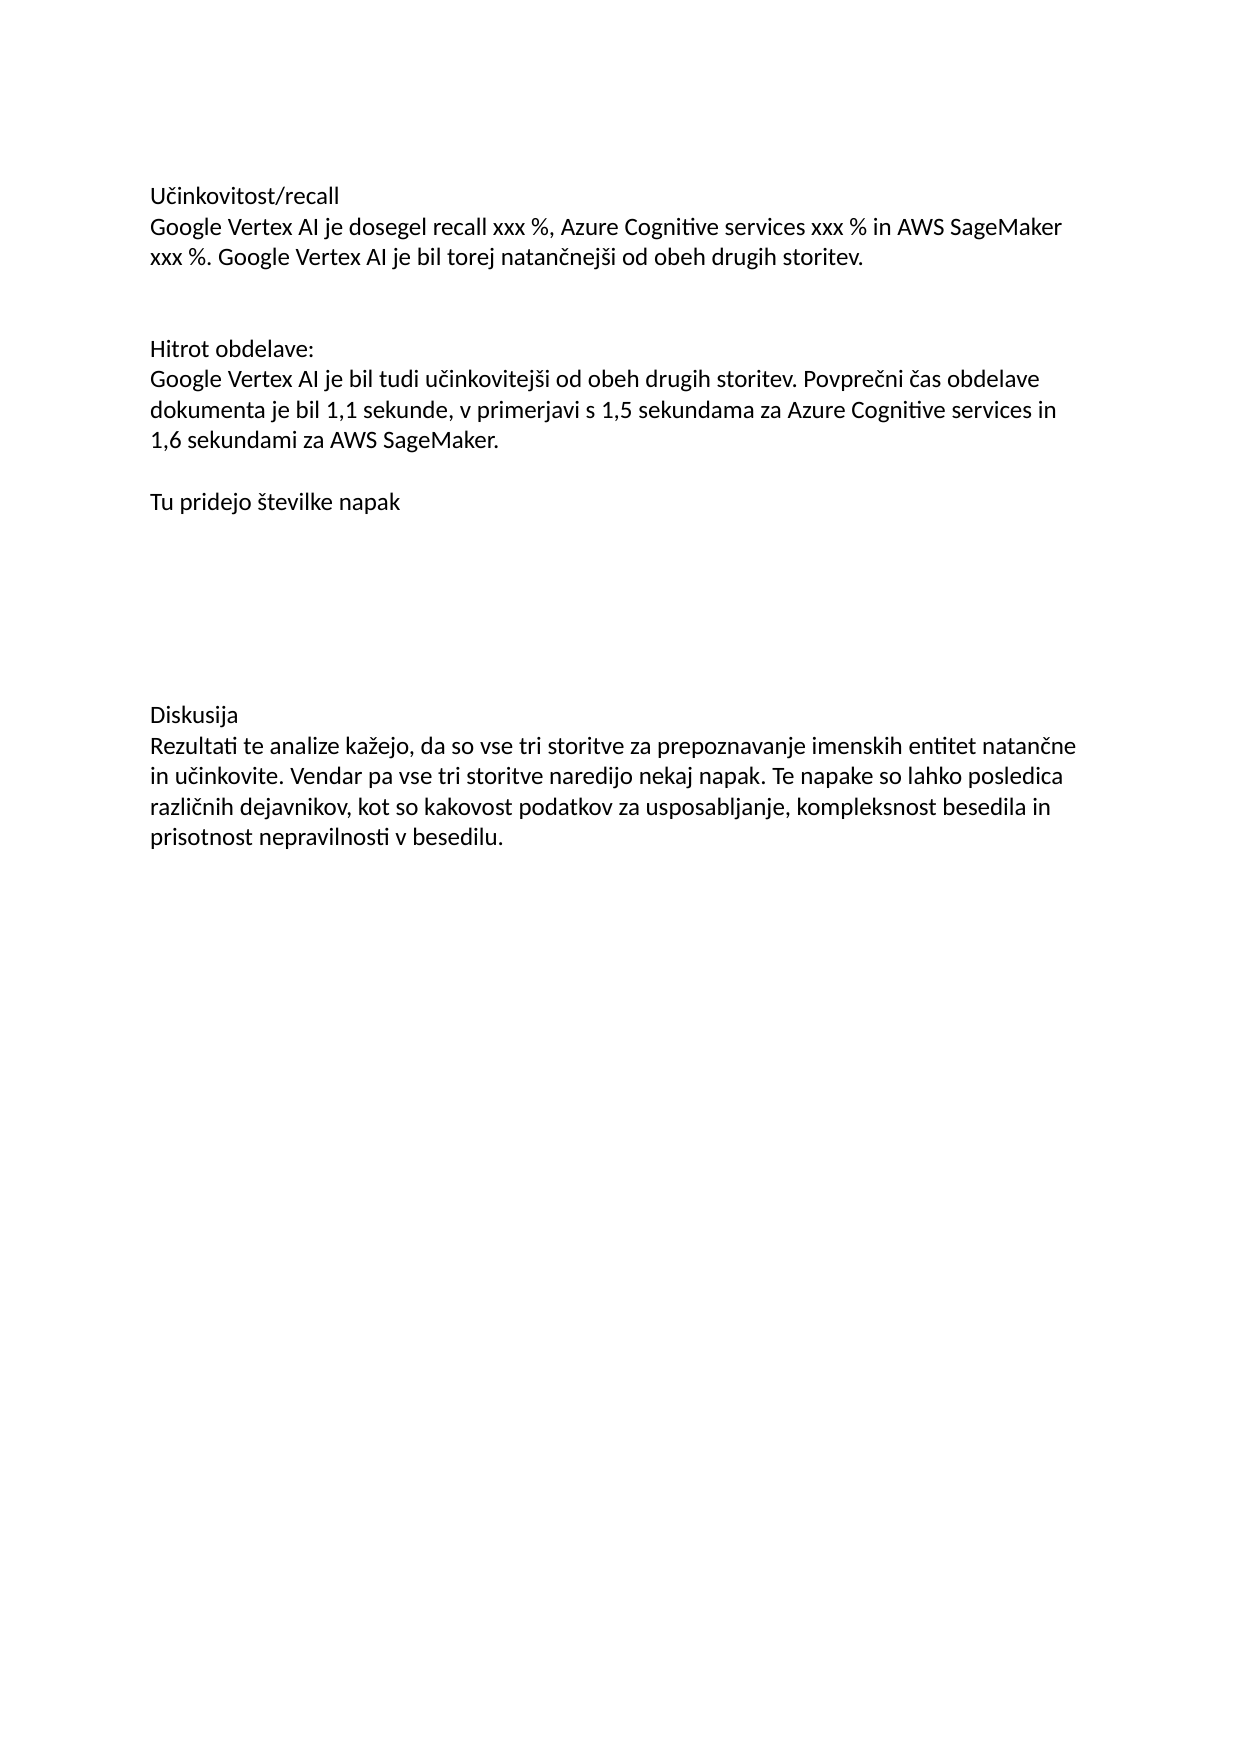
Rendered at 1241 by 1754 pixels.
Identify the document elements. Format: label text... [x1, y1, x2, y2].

text Učinkovitost/recall [150, 181, 1090, 211]
text Google Vertex AI je dosegel recall xxx %, Azure Cognitive services xxx % in AWS SageMaker xxx %. Google Vertex AI je bil torej natančnejši od obeh drugih storitev. [150, 211, 1090, 272]
text Diskusija [150, 699, 1090, 730]
text Hitrot obdelave: [150, 333, 1090, 364]
text Google Vertex AI je bil tudi učinkovitejši od obeh drugih storitev. Povprečni čas obdelave dokumenta je bil 1,1 sekunde, v primerjavi s 1,5 sekundama za Azure Cognitive services in 1,6 sekundami za AWS SageMaker. [150, 364, 1090, 455]
text Rezultati te analize kažejo, da so vse tri storitve za prepoznavanje imenskih entitet natančne in učinkovite. Vendar pa vse tri storitve naredijo nekaj napak. Te napake so lahko posledica različnih dejavnikov, kot so kakovost podatkov za usposabljanje, kompleksnost besedila in prisotnost nepravilnosti v besedilu. [150, 730, 1090, 852]
text Tu pridejo številke napak [150, 486, 1090, 516]
